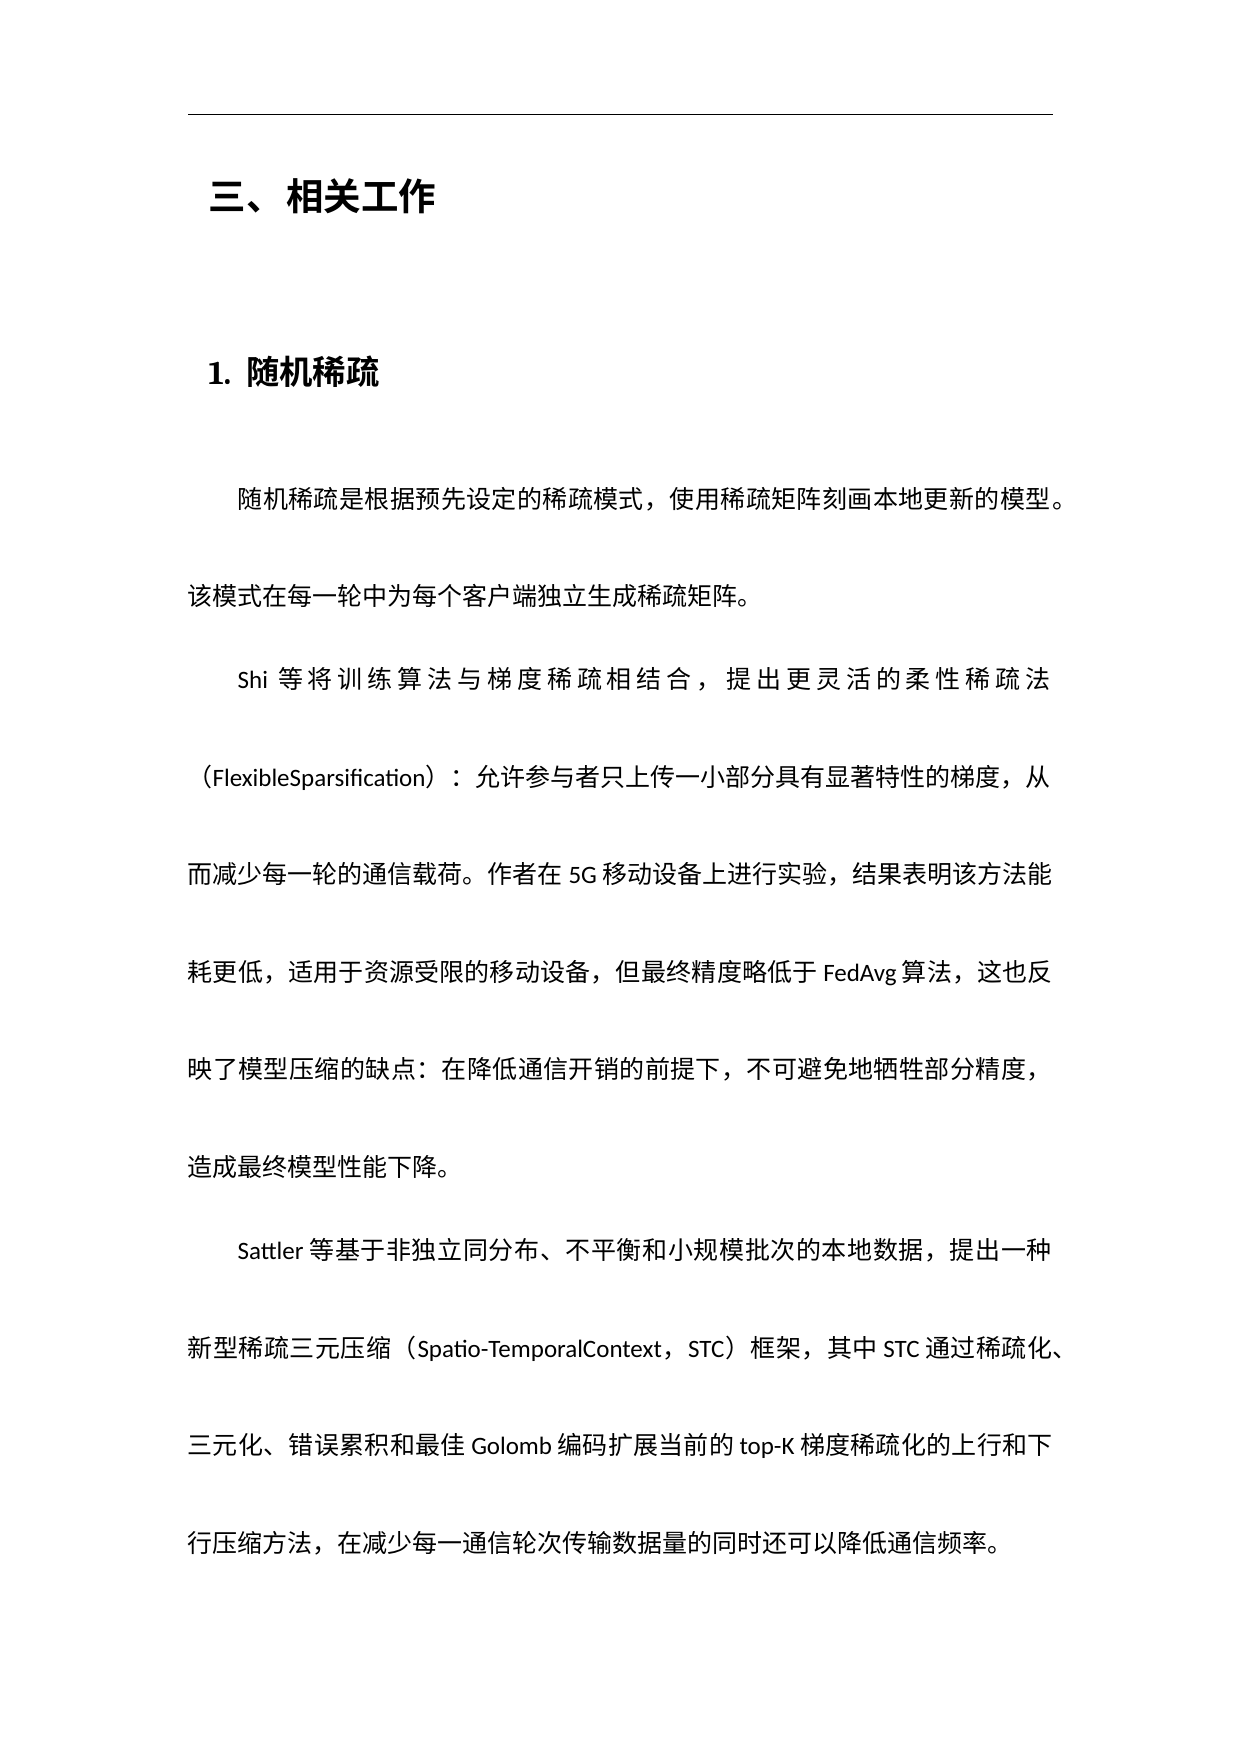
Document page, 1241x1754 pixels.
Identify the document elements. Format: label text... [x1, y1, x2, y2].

text Sattler等基于非独立同分布、不平衡和小规模批次的本地数据，提出一种新型稀疏三元压缩（Spatio-TemporalContext，STC）框架，其中STC通过稀疏化、三元化、错误累积和最佳Golomb编码扩展当前的top-K梯度稀疏化的上行和下行压缩方法，在减少每一通信轮次传输数据量的同时还可以降低通信频率。 [187, 1216, 1053, 1574]
subtitle 随机稀疏 [208, 338, 1053, 403]
text Shi等将训练算法与梯度稀疏相结合，提出更灵活的柔性稀疏法（FlexibleSparsification）：允许参与者只上传一小部分具有显著特性的梯度，从而减少每一轮的通信载荷。作者在5G移动设备上进行实验，结果表明该方法能耗更低，适用于资源受限的移动设备，但最终精度略低于FedAvg算法，这也反映了模型压缩的缺点：在降低通信开销的前提下，不可避免地牺牲部分精度，造成最终模型性能下降。 [187, 646, 1053, 1198]
subtitle 相关工作 [208, 162, 1053, 227]
text 随机稀疏是根据预先设定的稀疏模式，使用稀疏矩阵刻画本地更新的模型。该模式在每一轮中为每个客户端独立生成稀疏矩阵。 [187, 465, 1053, 627]
